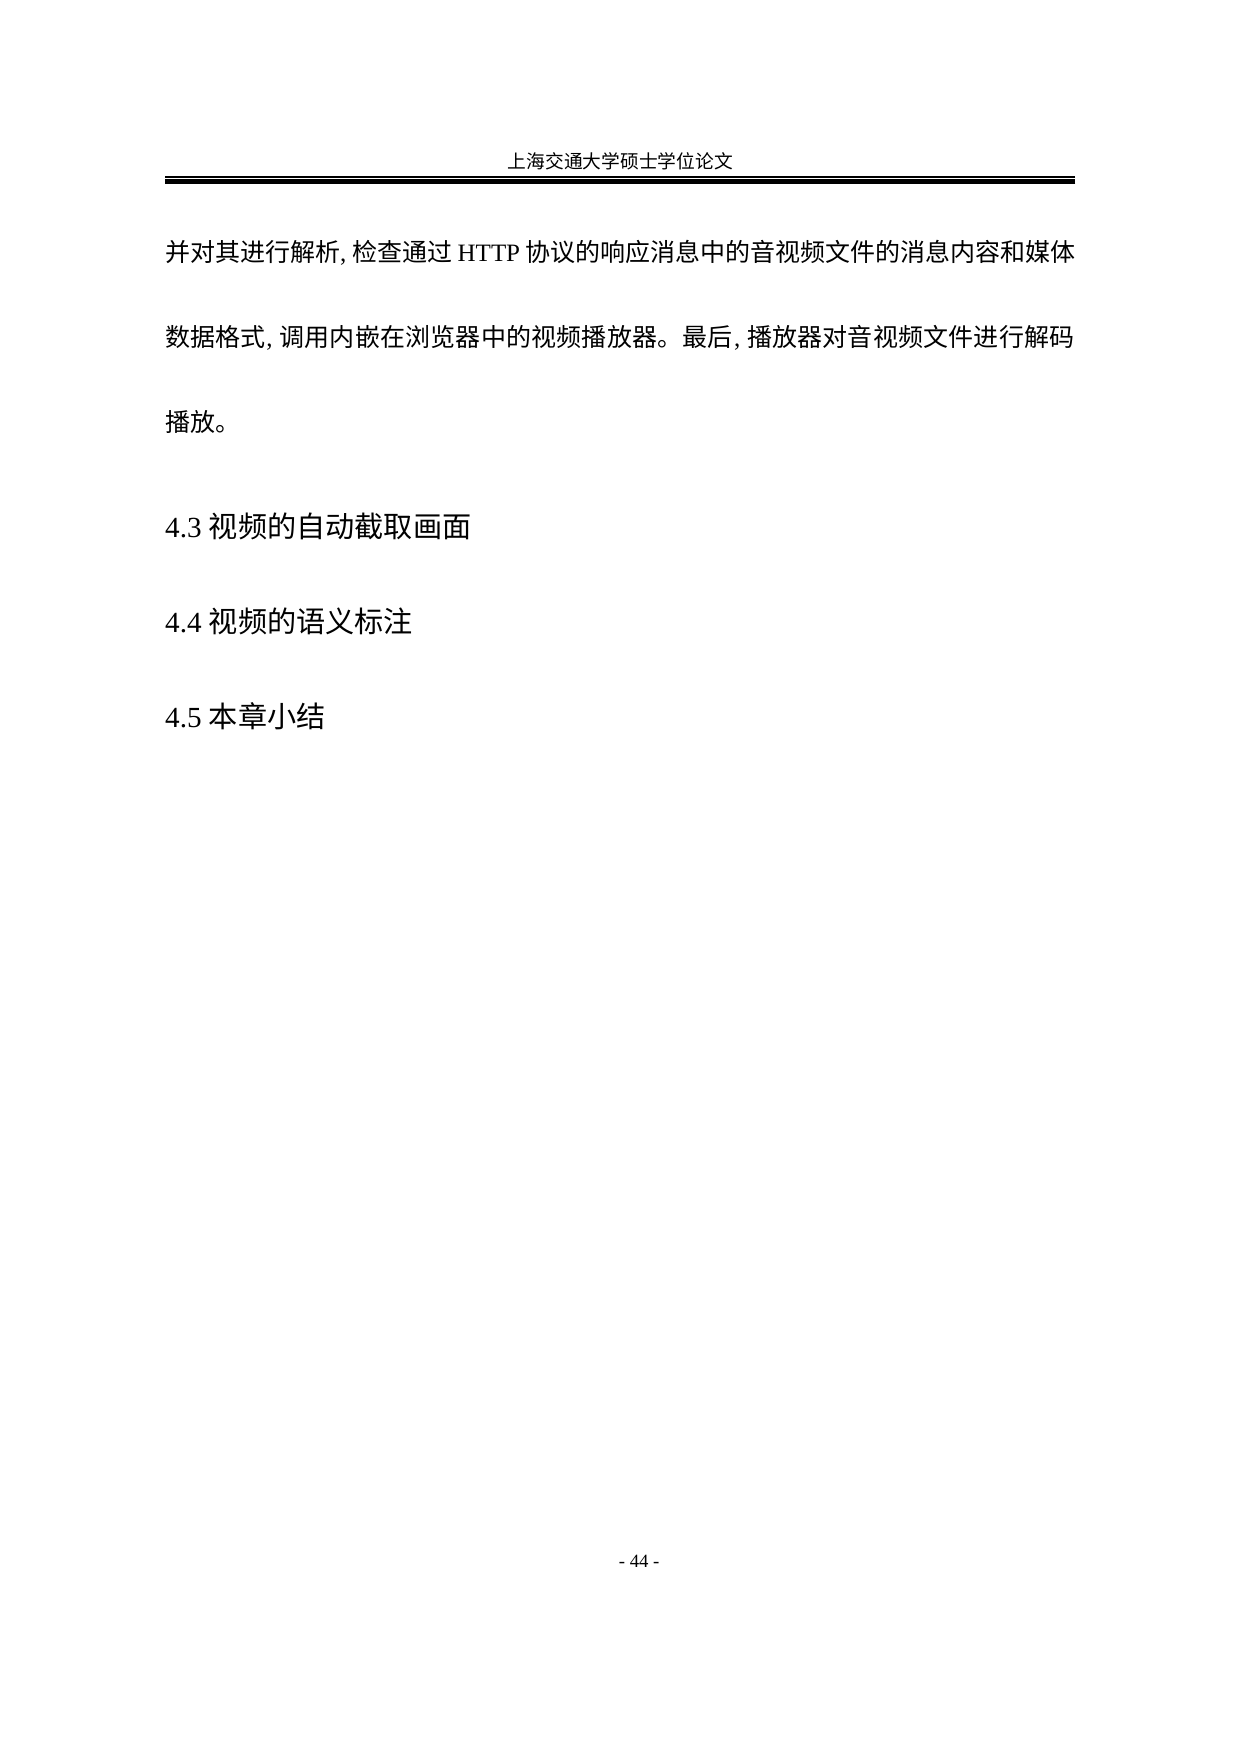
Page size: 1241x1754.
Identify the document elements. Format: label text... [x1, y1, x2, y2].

subtitle 视频的自动截取画面 [165, 491, 1075, 558]
subtitle 本章小结 [165, 681, 1075, 748]
subtitle 视频的语义标注 [165, 586, 1075, 653]
